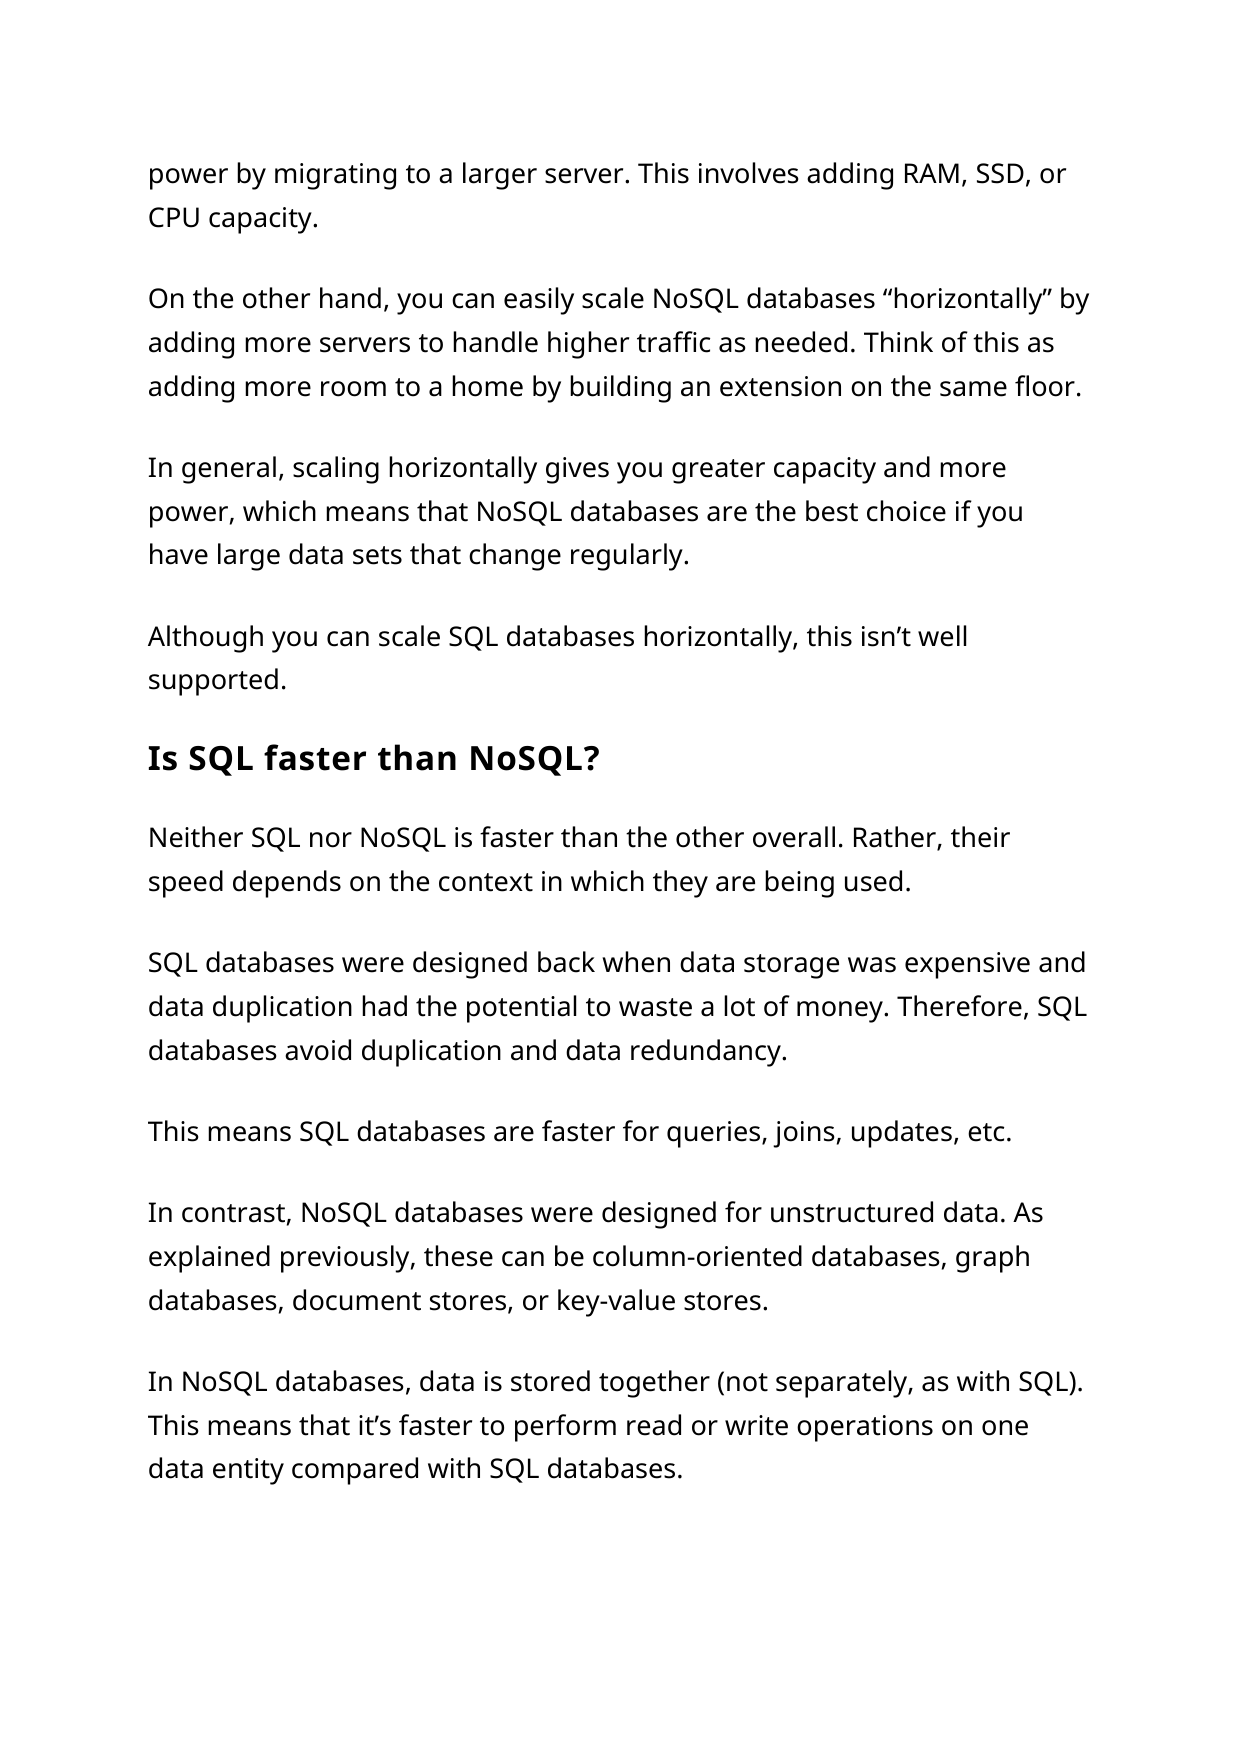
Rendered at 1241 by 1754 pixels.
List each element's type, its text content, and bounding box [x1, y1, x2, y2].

text Is SQL faster than NoSQL? [148, 735, 1093, 781]
text In contrast, NoSQL databases were designed for unstructured data. As explained previously, these can be column-oriented databases, graph databases, document stores, or key-value stores. [148, 1187, 1093, 1318]
text Neither SQL nor NoSQL is faster than the other overall. Rather, their speed depends on the context in which they are being used. [148, 812, 1093, 899]
text This means SQL databases are faster for queries, joins, updates, etc. [148, 1106, 1093, 1149]
text Although you can scale SQL databases horizontally, this isn’t well supported. [148, 610, 1093, 698]
text In general, scaling horizontally gives you greater capacity and more power, which means that NoSQL databases are the best choice if you have large data sets that change regularly. [148, 441, 1093, 573]
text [148, 148, 1093, 235]
text SQL databases were designed back when data storage was expensive and data duplication had the potential to waste a lot of money. Therefore, SQL databases avoid duplication and data redundancy. [148, 937, 1093, 1068]
text On the other hand, you can easily scale NoSQL databases “horizontally” by adding more servers to handle higher traffic as needed. Think of this as adding more room to a home by building an extension on the same floor. [148, 273, 1093, 404]
text In NoSQL databases, data is stored together (not separately, as with SQL). This means that it’s faster to perform read or write operations on one data entity compared with SQL databases. [148, 1356, 1093, 1487]
